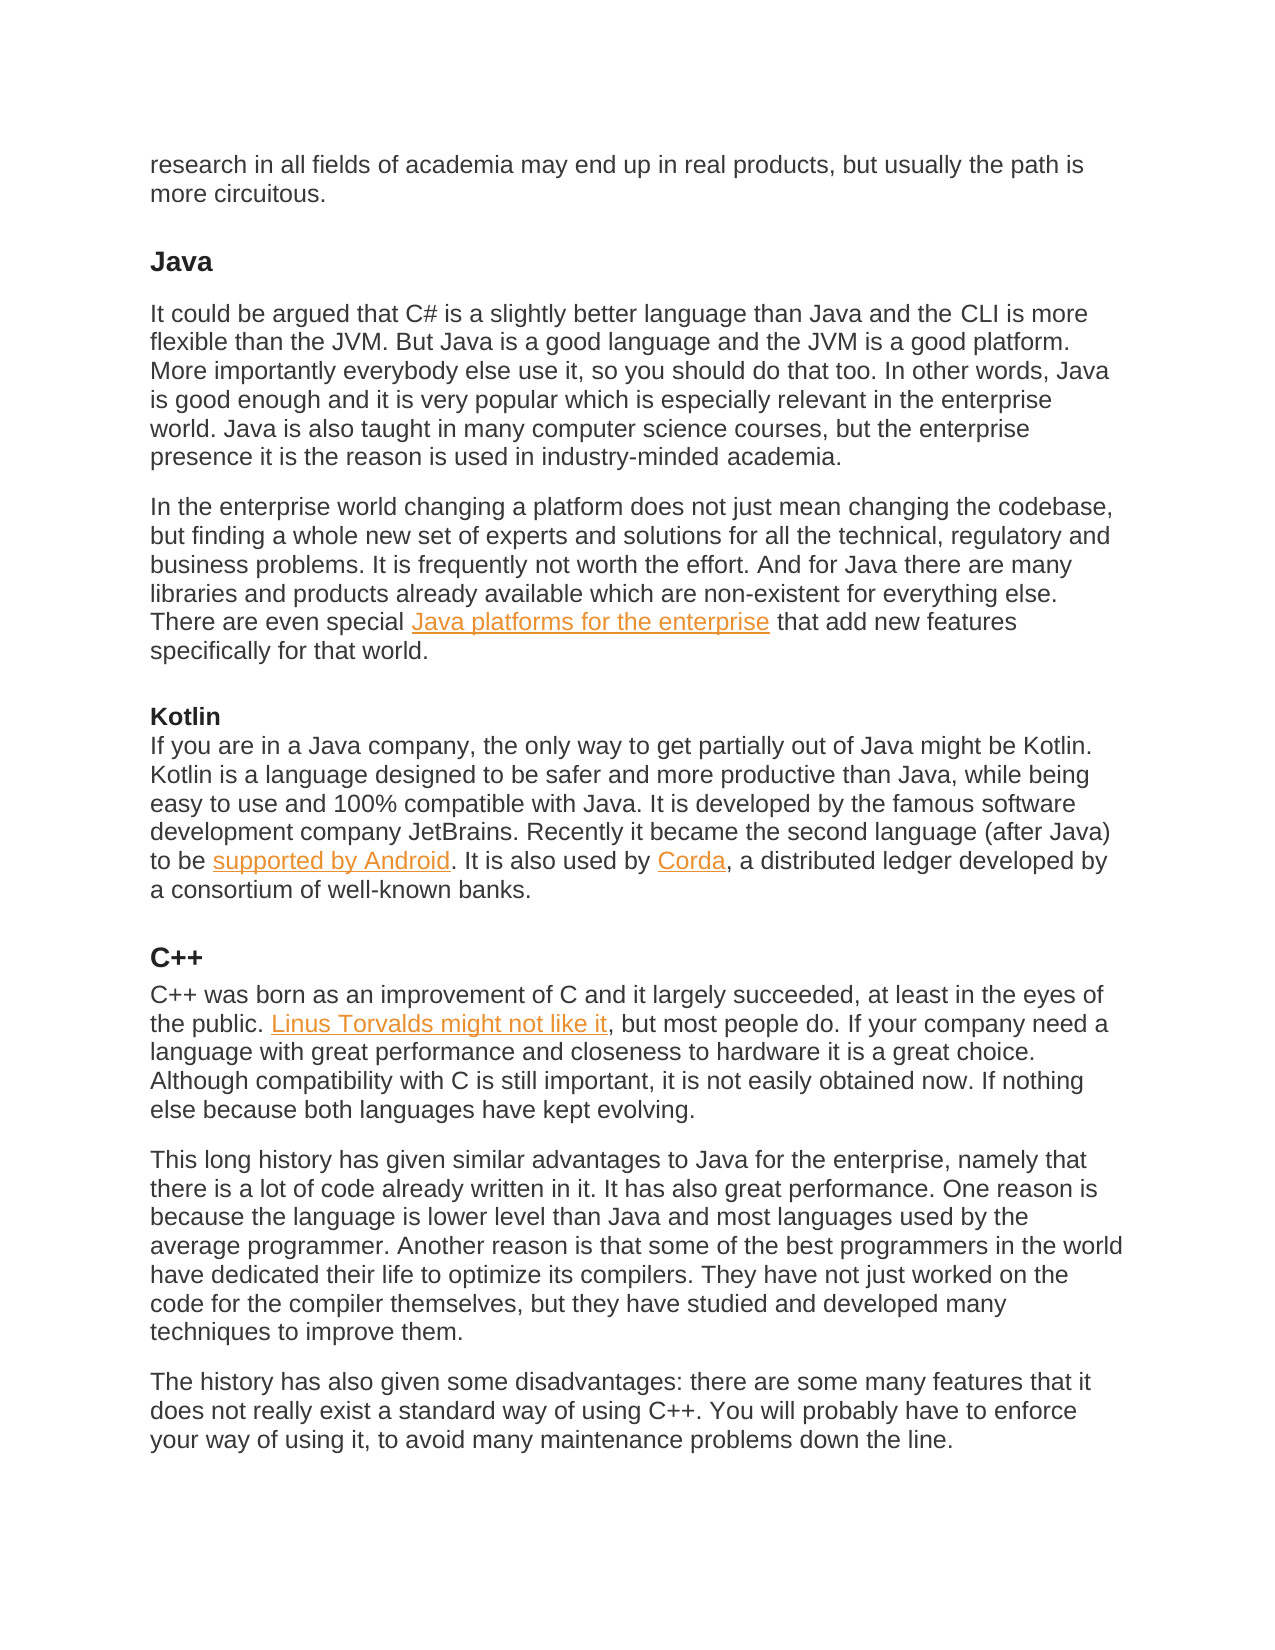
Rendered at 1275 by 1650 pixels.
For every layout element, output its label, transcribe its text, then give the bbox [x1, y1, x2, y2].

text The history has also given some disadvantages: there are some many features that it does not really exist a standard way of using C++. You will probably have to enforce your way of using it, to avoid many maintenance problems down the line. [150, 1367, 1125, 1453]
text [150, 150, 1125, 207]
text Java [150, 245, 1125, 277]
text If you are in a Java company, the only way to get partially out of Java might be Kotlin. Kotlin is a language designed to be safer and more productive than Java, while being easy to use and 100% compatible with Java. It is developed by the famous software development company JetBrains. Recently it became the second language (after Java) to be supported by Android. It is also used by Corda, a distributed ledger developed by a consortium of well-known banks. [150, 731, 1125, 904]
text Kotlin [150, 702, 1125, 731]
text This long history has given similar advantages to Java for the enterprise, namely that there is a lot of code already written in it. It has also great performance. One reason is because the language is lower level than Java and most languages used by the average programmer. Another reason is that some of the best programmers in the world have dedicated their life to optimize its compilers. They have not just worked on the code for the compiler themselves, but they have studied and developed many techniques to improve them. [150, 1145, 1125, 1346]
text C++ was born as an improvement of C and it largely succeeded, at least in the eyes of the public. Linus Torvalds might not like it, but most people do. If your company need a language with great performance and closeness to hardware it is a great choice. Although compatibility with C is still important, it is not easily obtained now. If nothing else because both languages have kept evolving. [150, 980, 1125, 1123]
text C++ [150, 941, 1125, 973]
text In the enterprise world changing a platform does not just mean changing the codebase, but finding a whole new set of experts and solutions for all the technical, regulatory and business problems. It is frequently not worth the effort. And for Java there are many libraries and products already available which are non-existent for everything else. There are even special Java platforms for the enterprise that add new features specifically for that world. [150, 492, 1125, 665]
text It could be argued that C# is a slightly better language than Java and the CLI is more flexible than the JVM. But Java is a good language and the JVM is a good platform. More importantly everybody else use it, so you should do that too. In other words, Java is good enough and it is very popular which is especially relevant in the enterprise world. Java is also taught in many computer science courses, but the enterprise presence it is the reason is used in industry-minded academia. [150, 299, 1125, 471]
